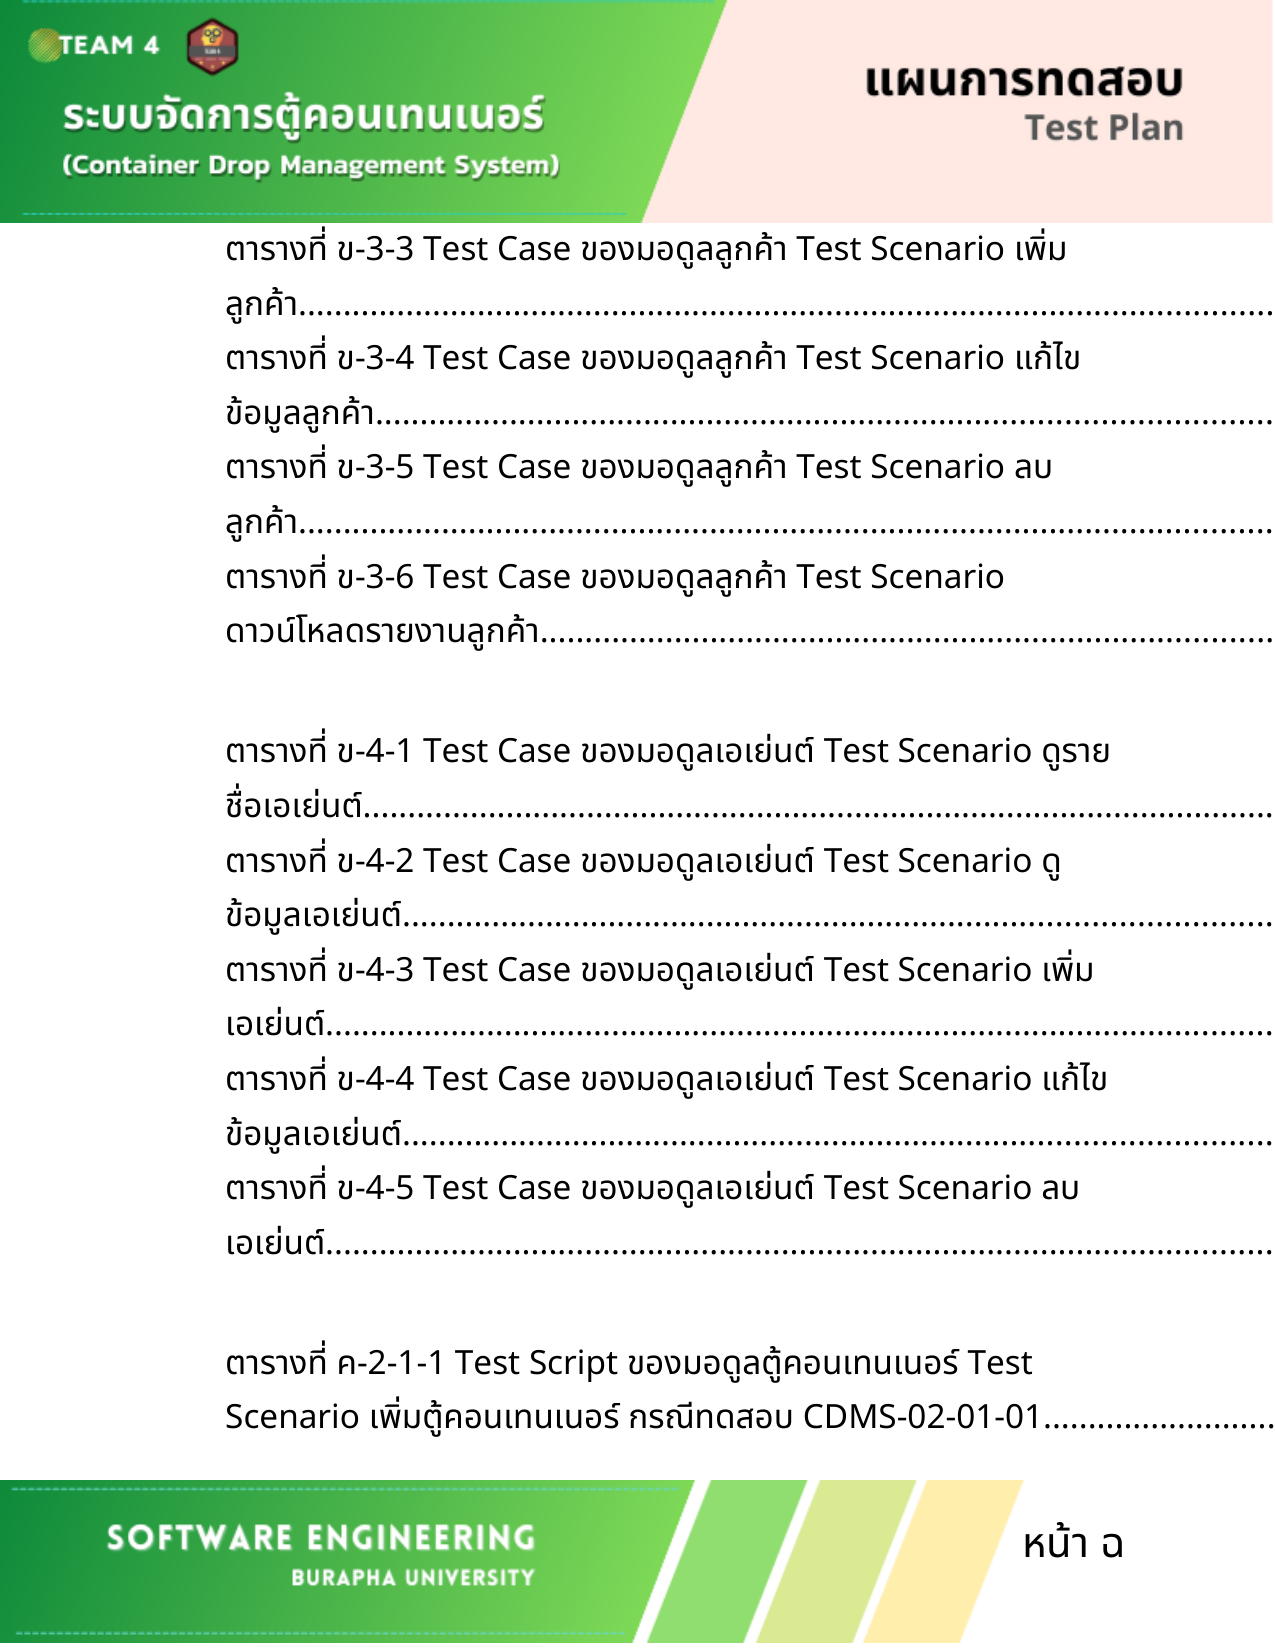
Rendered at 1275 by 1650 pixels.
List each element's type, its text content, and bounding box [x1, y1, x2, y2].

text ตารางที่ ข-3-6 Test Case ของมอดูลลูกค้า Test Scenario ดาวน์โหลดรายงานลูกค้า 125 [225, 552, 1125, 658]
text ตารางที่ ข-4-4 Test Case ของมอดูลเอเย่นต์ Test Scenario แก้ไขข้อมูลเอเย่นต์ 149 [225, 1055, 1125, 1160]
picture [0, 1480, 1275, 1643]
text ตารางที่ ข-4-5 Test Case ของมอดูลเอเย่นต์ Test Scenario ลบเอเย่นต์ 173 [225, 1164, 1125, 1269]
text ตารางที่ ข-3-5 Test Case ของมอดูลลูกค้า Test Scenario ลบลูกค้า 124 [225, 443, 1125, 548]
text ตารางที่ ข-3-3 Test Case ของมอดูลลูกค้า Test Scenario เพิ่มลูกค้า 76 [225, 225, 1125, 330]
text ตารางที่ ค-2-1-1 Test Script ของมอดูลตู้คอนเทนเนอร์ Test Scenario เพิ่มตู้คอนเทนเนอร์ กรณีทดสอบ CDMS-02-01-01 175 [225, 1339, 1125, 1444]
text ตารางที่ ข-3-4 Test Case ของมอดูลลูกค้า Test Scenario แก้ไขข้อมูลลูกค้า 100 [225, 334, 1125, 439]
text ตารางที่ ข-4-3 Test Case ของมอดูลเอเย่นต์ Test Scenario เพิ่มเอเย่นต์ 128 [225, 946, 1125, 1051]
text ตารางที่ ข-4-1 Test Case ของมอดูลเอเย่นต์ Test Scenario ดูรายชื่อเอเย่นต์ 126 [225, 727, 1125, 832]
picture [0, 0, 1273, 223]
text ตารางที่ ข-4-2 Test Case ของมอดูลเอเย่นต์ Test Scenario ดูข้อมูลเอเย่นต์ 127 [225, 836, 1125, 942]
